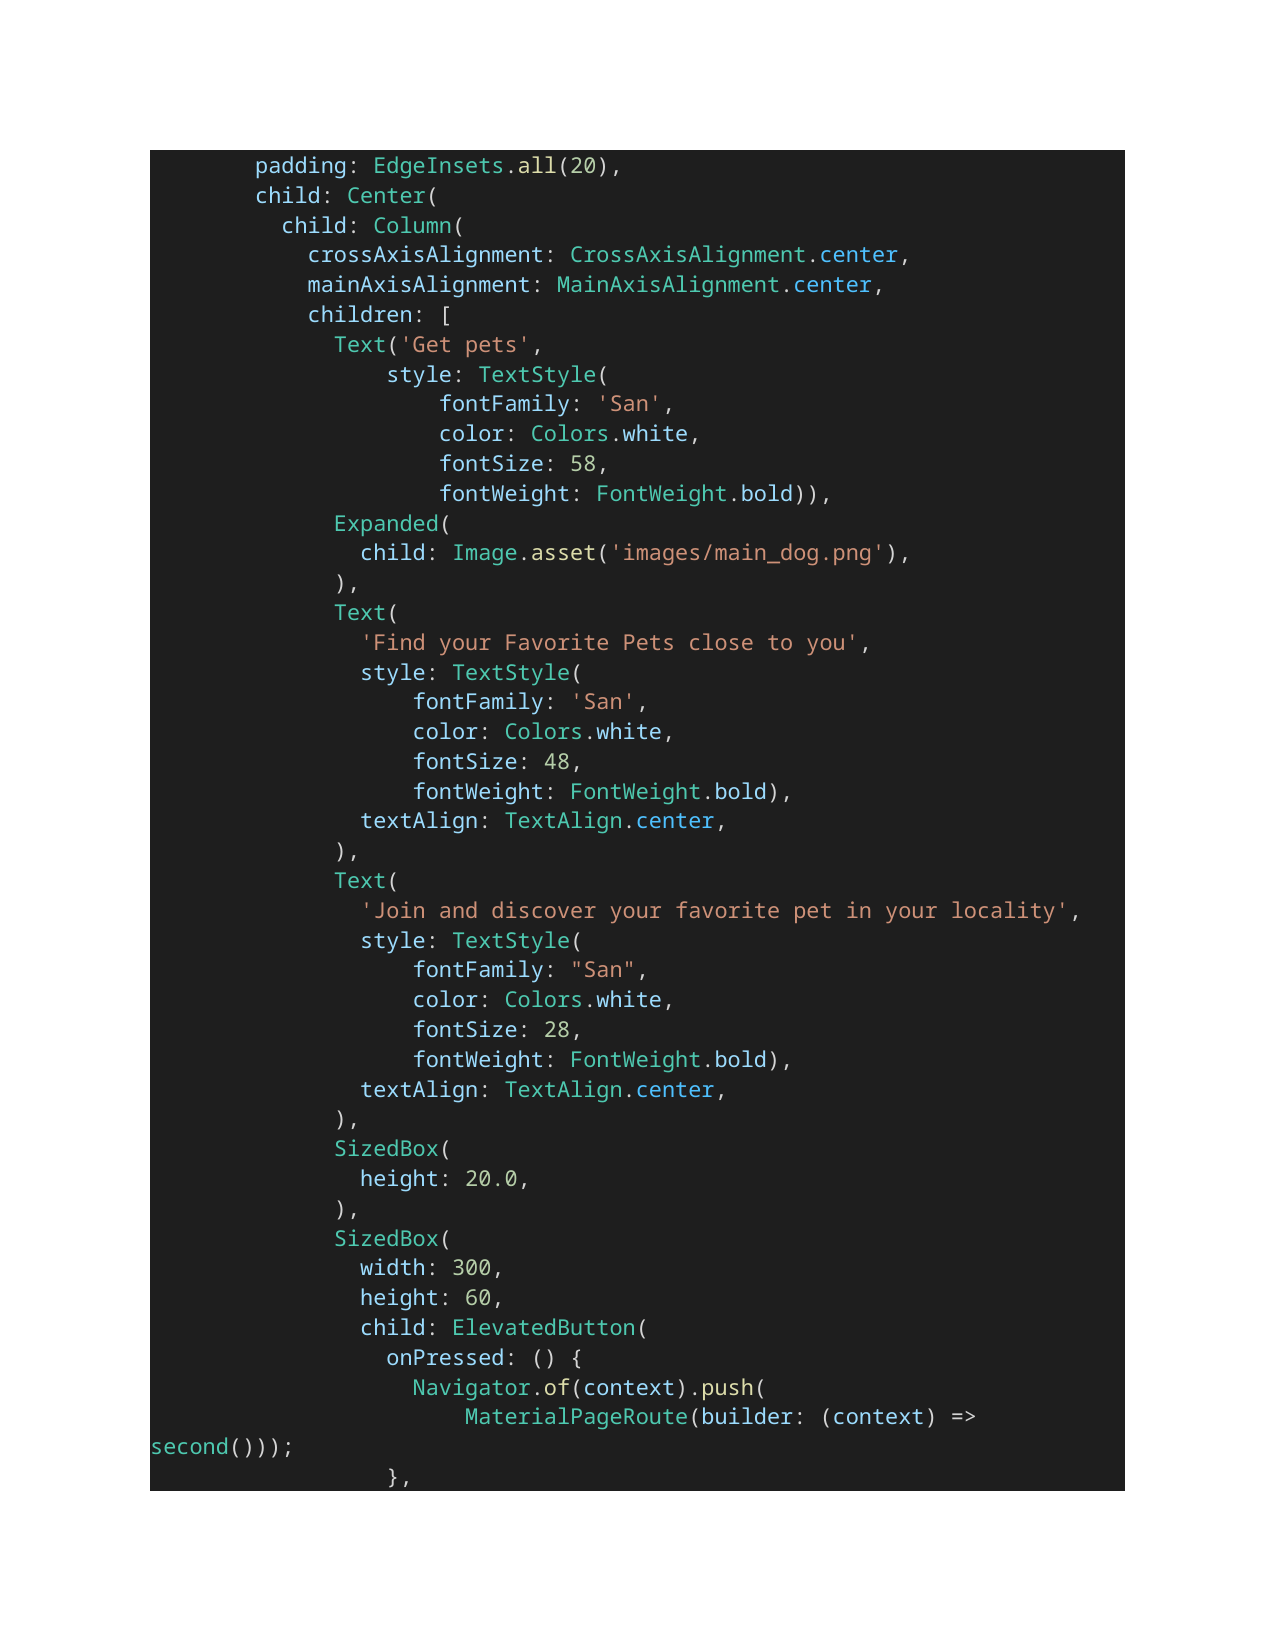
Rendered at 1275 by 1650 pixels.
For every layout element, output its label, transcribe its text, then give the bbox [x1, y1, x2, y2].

text 'Find your Favorite Pets close to you', [150, 627, 1125, 656]
text fontWeight: FontWeight.bold)), [150, 478, 1125, 507]
text child: Image.asset('images/main_dog.png'), [150, 537, 1125, 567]
text height: 20.0, [150, 1163, 1125, 1193]
text ), [150, 1103, 1125, 1133]
text fontWeight: FontWeight.bold), [150, 776, 1125, 805]
text padding: EdgeInsets.all(20), [150, 150, 1125, 180]
text color: Colors.white, [150, 984, 1125, 1014]
text height: 60, [150, 1282, 1125, 1312]
text ), [150, 567, 1125, 597]
text onPressed: () { [150, 1342, 1125, 1371]
text color: Colors.white, [150, 716, 1125, 746]
text ), [150, 1193, 1125, 1222]
text SizedBox( [150, 1133, 1125, 1163]
text fontFamily: 'San', [150, 686, 1125, 716]
text fontSize: 28, [150, 1014, 1125, 1044]
text 'Join and discover your favorite pet in your locality', [150, 895, 1125, 924]
text fontSize: 58, [150, 448, 1125, 478]
text Navigator.of(context).push( [150, 1371, 1125, 1401]
text ), [150, 835, 1125, 865]
text style: TextStyle( [150, 924, 1125, 954]
text children: [ [150, 299, 1125, 329]
text style: TextStyle( [150, 656, 1125, 686]
text Text('Get pets', [150, 329, 1125, 358]
text child: Column( [150, 209, 1125, 239]
text crossAxisAlignment: CrossAxisAlignment.center, [150, 239, 1125, 269]
text child: ElevatedButton( [150, 1312, 1125, 1342]
text mainAxisAlignment: MainAxisAlignment.center, [150, 269, 1125, 299]
text Text( [150, 597, 1125, 627]
text style: TextStyle( [150, 358, 1125, 388]
text width: 300, [150, 1252, 1125, 1282]
text }, [150, 1461, 1125, 1491]
text fontWeight: FontWeight.bold), [150, 1044, 1125, 1073]
text color: Colors.white, [150, 418, 1125, 448]
text fontFamily: "San", [150, 954, 1125, 984]
text SizedBox( [150, 1222, 1125, 1252]
text fontSize: 48, [150, 746, 1125, 776]
text MaterialPageRoute(builder: (context) => second())); [150, 1401, 1125, 1461]
text Expanded( [150, 507, 1125, 537]
text Text( [150, 865, 1125, 895]
text textAlign: TextAlign.center, [150, 1073, 1125, 1103]
text fontFamily: 'San', [150, 388, 1125, 418]
text child: Center( [150, 180, 1125, 209]
text textAlign: TextAlign.center, [150, 805, 1125, 835]
